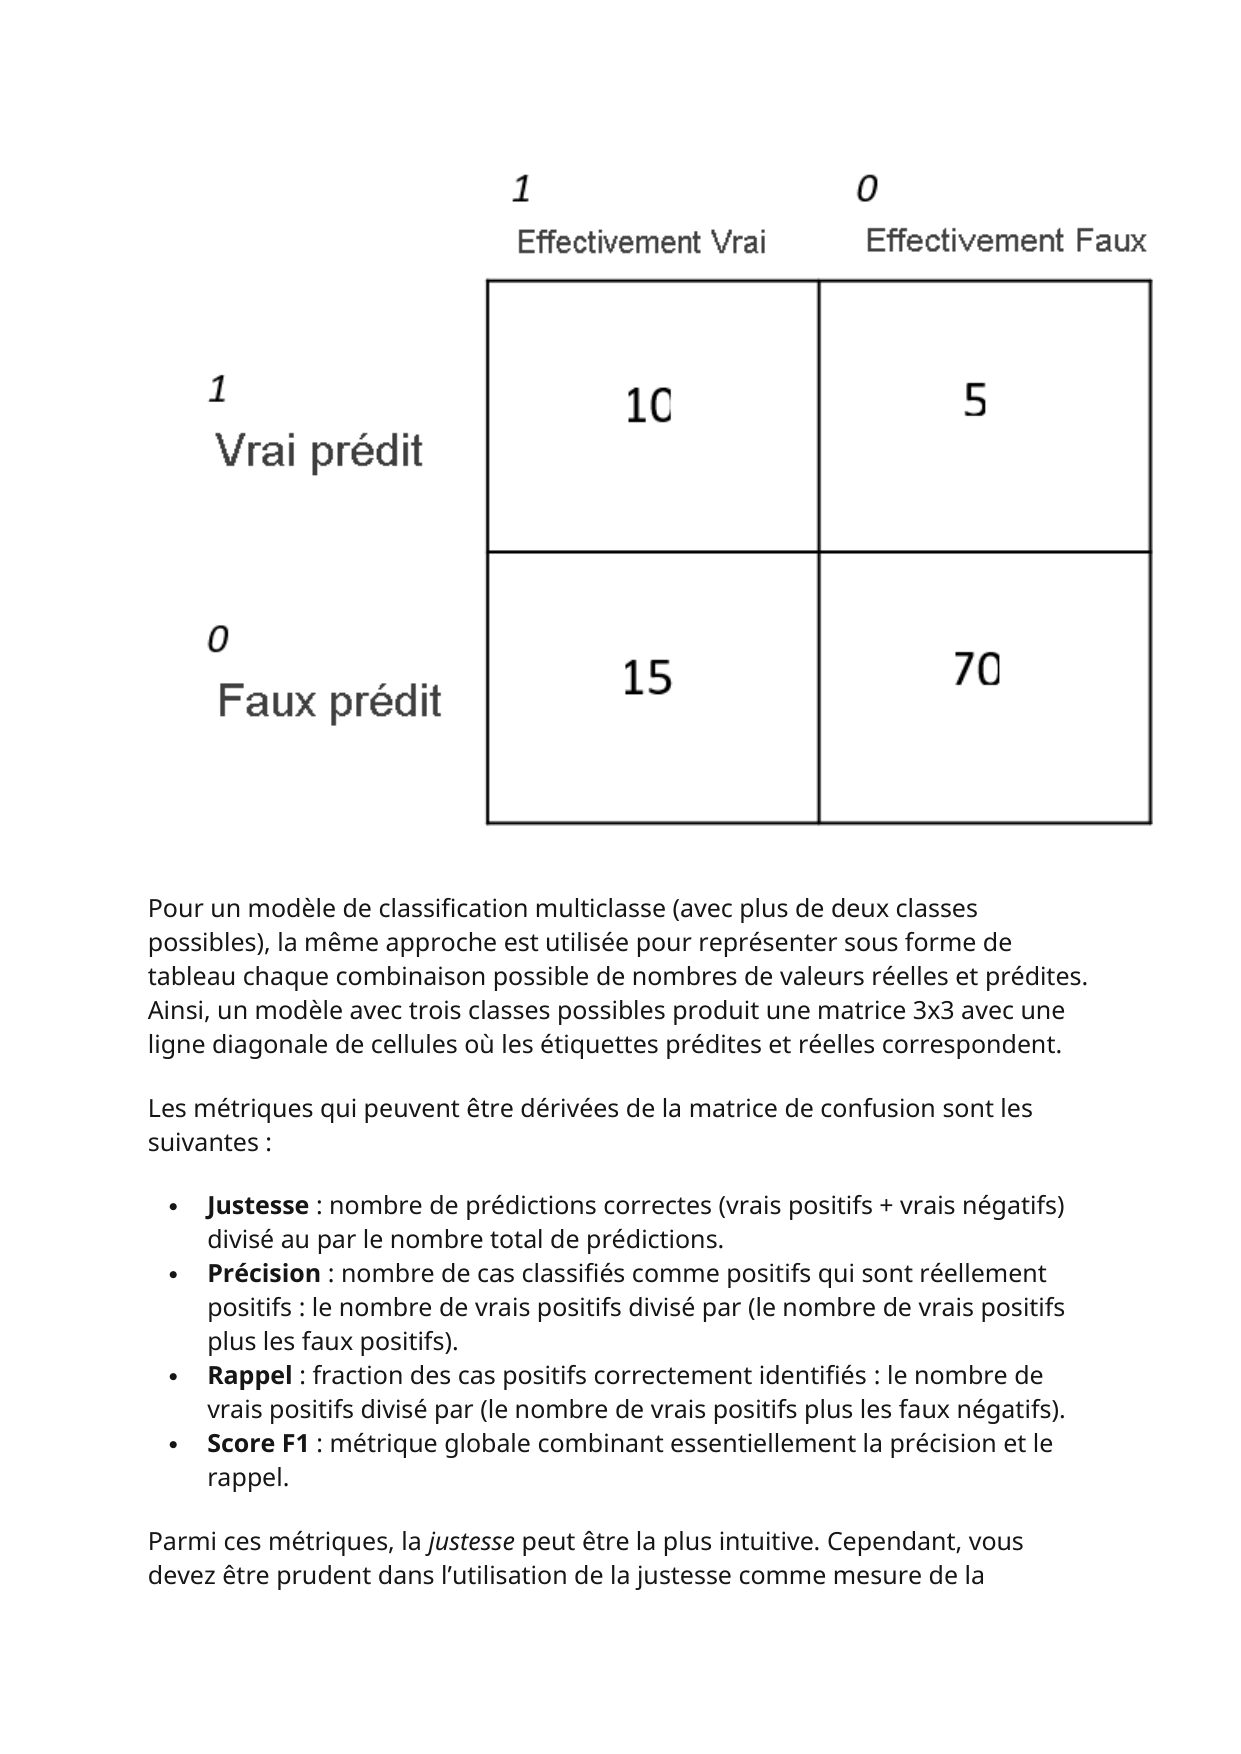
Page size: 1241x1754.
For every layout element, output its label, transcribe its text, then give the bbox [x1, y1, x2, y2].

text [148, 1523, 1093, 1591]
picture [147, 147, 1192, 862]
text Pour un modèle de classification multiclasse (avec plus de deux classes possibles), la même approche est utilisée pour représenter sous forme de tableau chaque combinaison possible de nombres de valeurs réelles et prédites. Ainsi, un modèle avec trois classes possibles produit une matrice 3x3 avec une ligne diagonale de cellules où les étiquettes prédites et réelles correspondent. [148, 891, 1093, 1061]
list Score F1 : métrique globale combinant essentiellement la précision et le rappel. [169, 1426, 1093, 1494]
list Rappel : fraction des cas positifs correctement identifiés : le nombre de vrais positifs divisé par (le nombre de vrais positifs plus les faux négatifs). [169, 1358, 1093, 1426]
list Justesse : nombre de prédictions correctes (vrais positifs + vrais négatifs) divisé au par le nombre total de prédictions. [169, 1188, 1093, 1256]
text Les métriques qui peuvent être dérivées de la matrice de confusion sont les suivantes : [148, 1090, 1093, 1158]
list Précision : nombre de cas classifiés comme positifs qui sont réellement positifs : le nombre de vrais positifs divisé par (le nombre de vrais positifs plus les faux positifs). [169, 1256, 1093, 1358]
